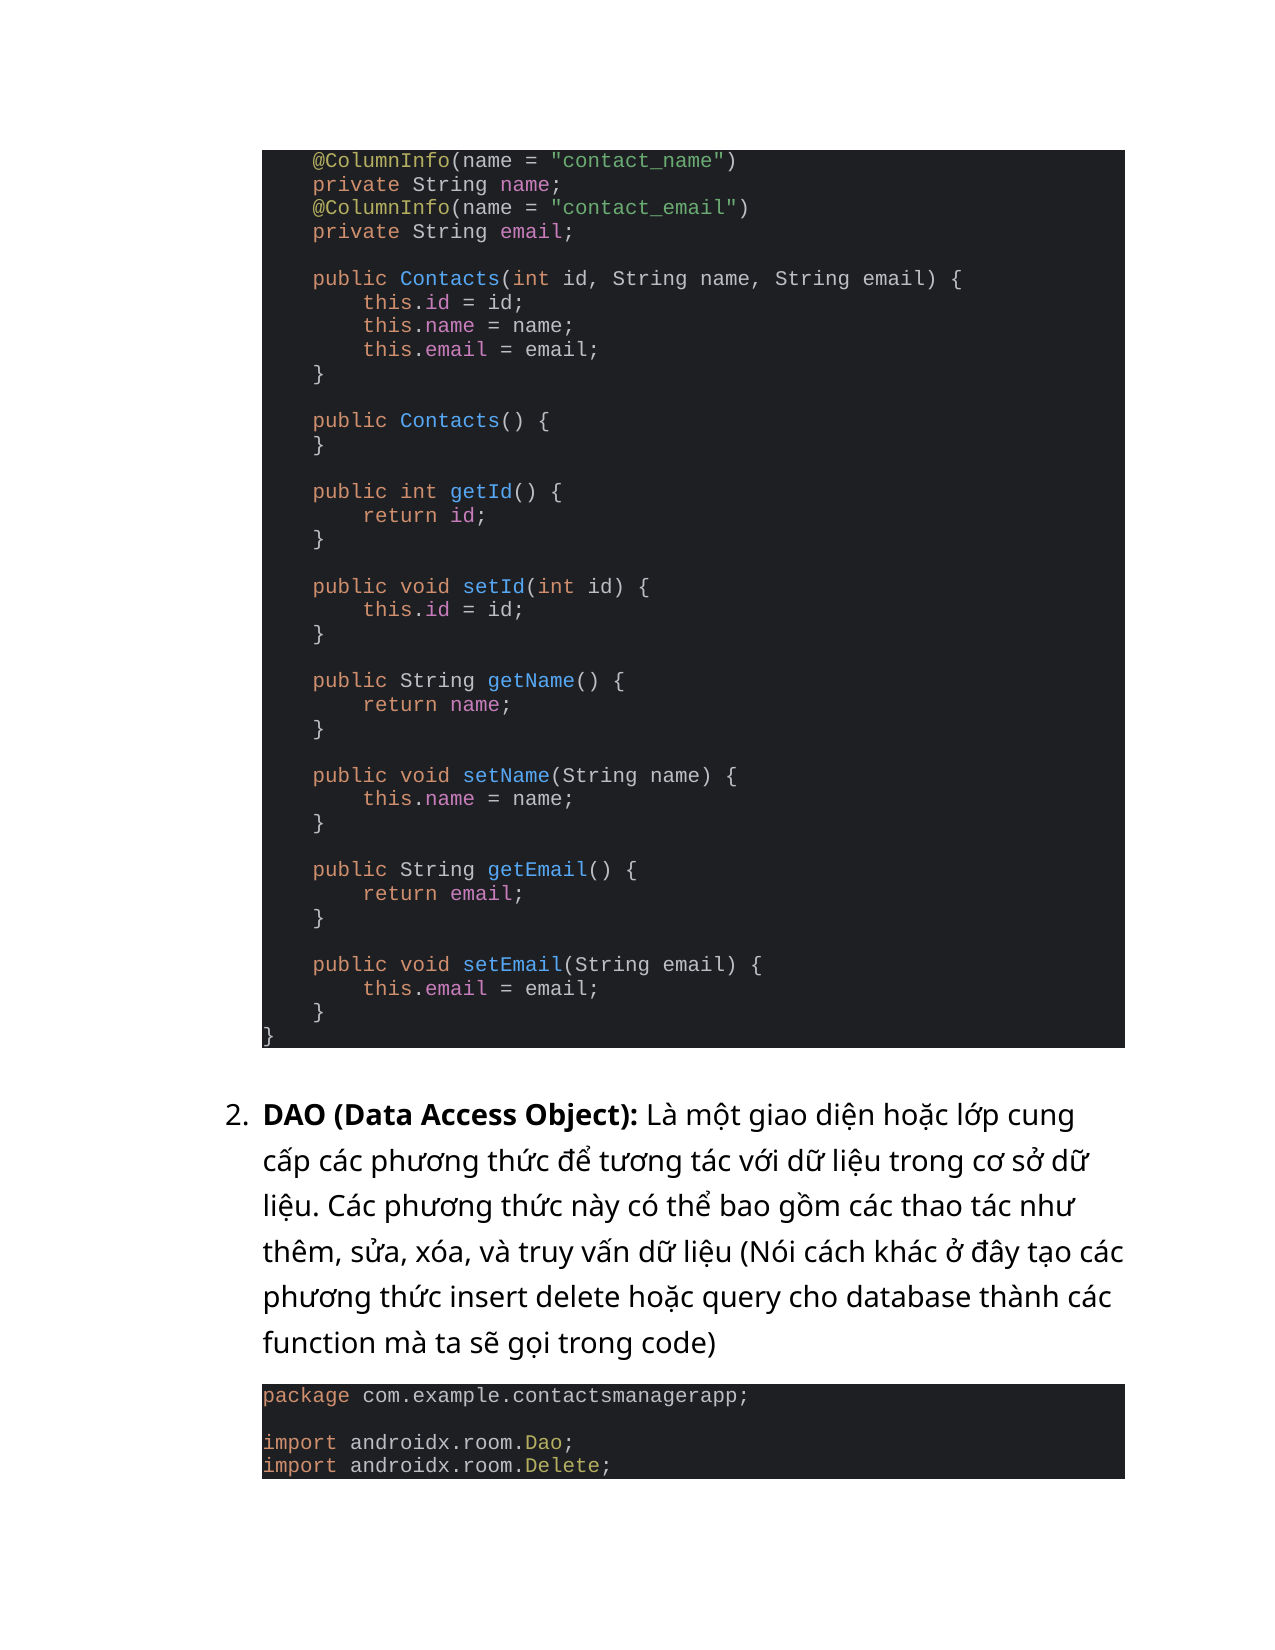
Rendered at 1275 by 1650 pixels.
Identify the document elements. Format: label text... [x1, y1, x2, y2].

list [262, 150, 1125, 1048]
list DAO (Data Access Object): Là một giao diện hoặc lớp cung cấp các phương thức để tương tác với dữ liệu trong cơ sở dữ liệu. Các phương thức này có thể bao gồm các thao tác như thêm, sửa, xóa, và truy vấn dữ liệu (Nói cách khác ở đây tạo các phương thức insert delete hoặc query cho database thành các function mà ta sẽ gọi trong code) [225, 1094, 1125, 1362]
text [262, 1384, 1125, 1479]
